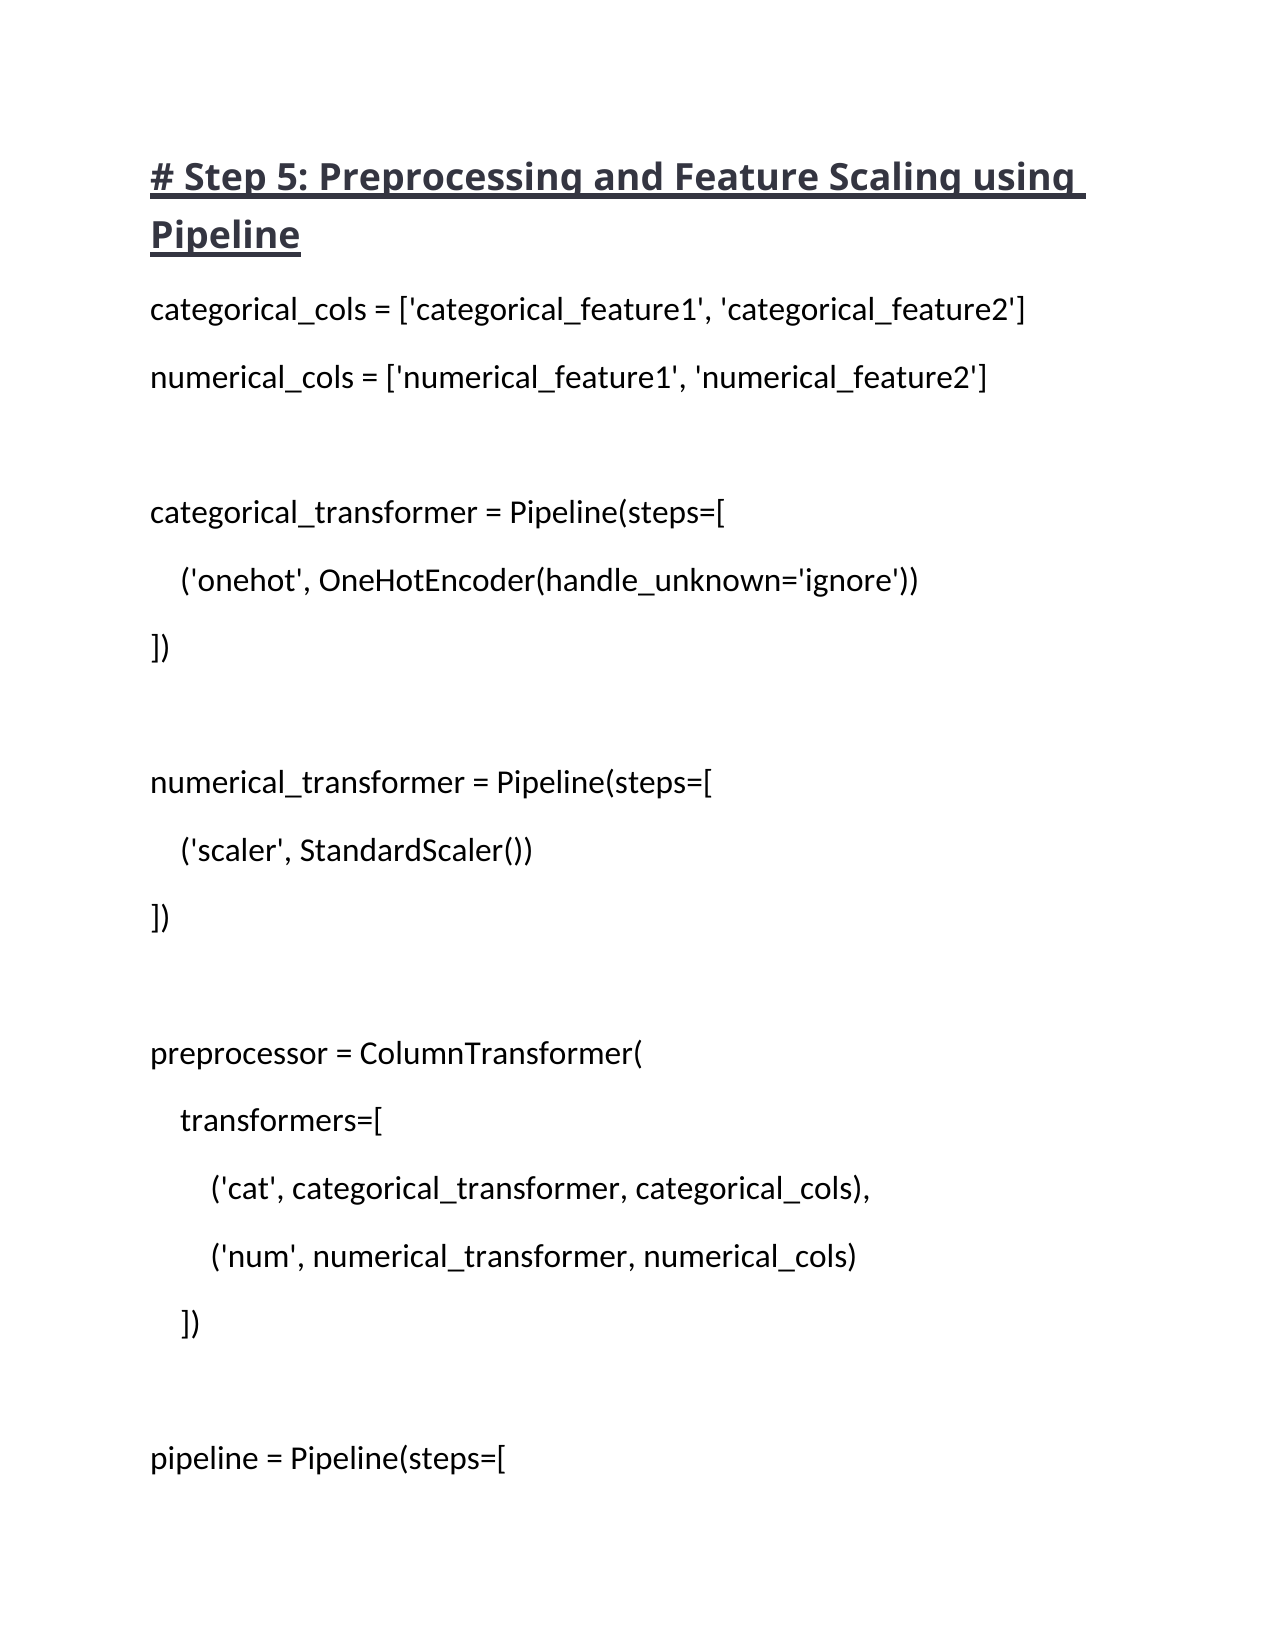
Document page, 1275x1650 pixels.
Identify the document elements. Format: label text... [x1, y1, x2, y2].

text # Step 5: Preprocessing and Feature Scaling using Pipeline [150, 150, 1125, 260]
text categorical_transformer = Pipeline(steps=[ [150, 491, 1125, 532]
text ('scaler', StandardScaler()) [150, 829, 1125, 870]
text transformers=[ [150, 1099, 1125, 1140]
text preprocessor = ColumnTransformer( [150, 1032, 1125, 1072]
text categorical_cols = ['categorical_feature1', 'categorical_feature2'] [150, 288, 1125, 329]
text numerical_cols = ['numerical_feature1', 'numerical_feature2'] [150, 356, 1125, 396]
text ('num', numerical_transformer, numerical_cols) [150, 1234, 1125, 1275]
text ]) [150, 1302, 1125, 1343]
text ('cat', categorical_transformer, categorical_cols), [150, 1167, 1125, 1208]
text ('onehot', OneHotEncoder(handle_unknown='ignore')) [150, 558, 1125, 599]
text pipeline = Pipeline(steps=[ [150, 1437, 1125, 1478]
text numerical_transformer = Pipeline(steps=[ [150, 761, 1125, 802]
text ]) [150, 897, 1125, 937]
text ]) [150, 626, 1125, 667]
